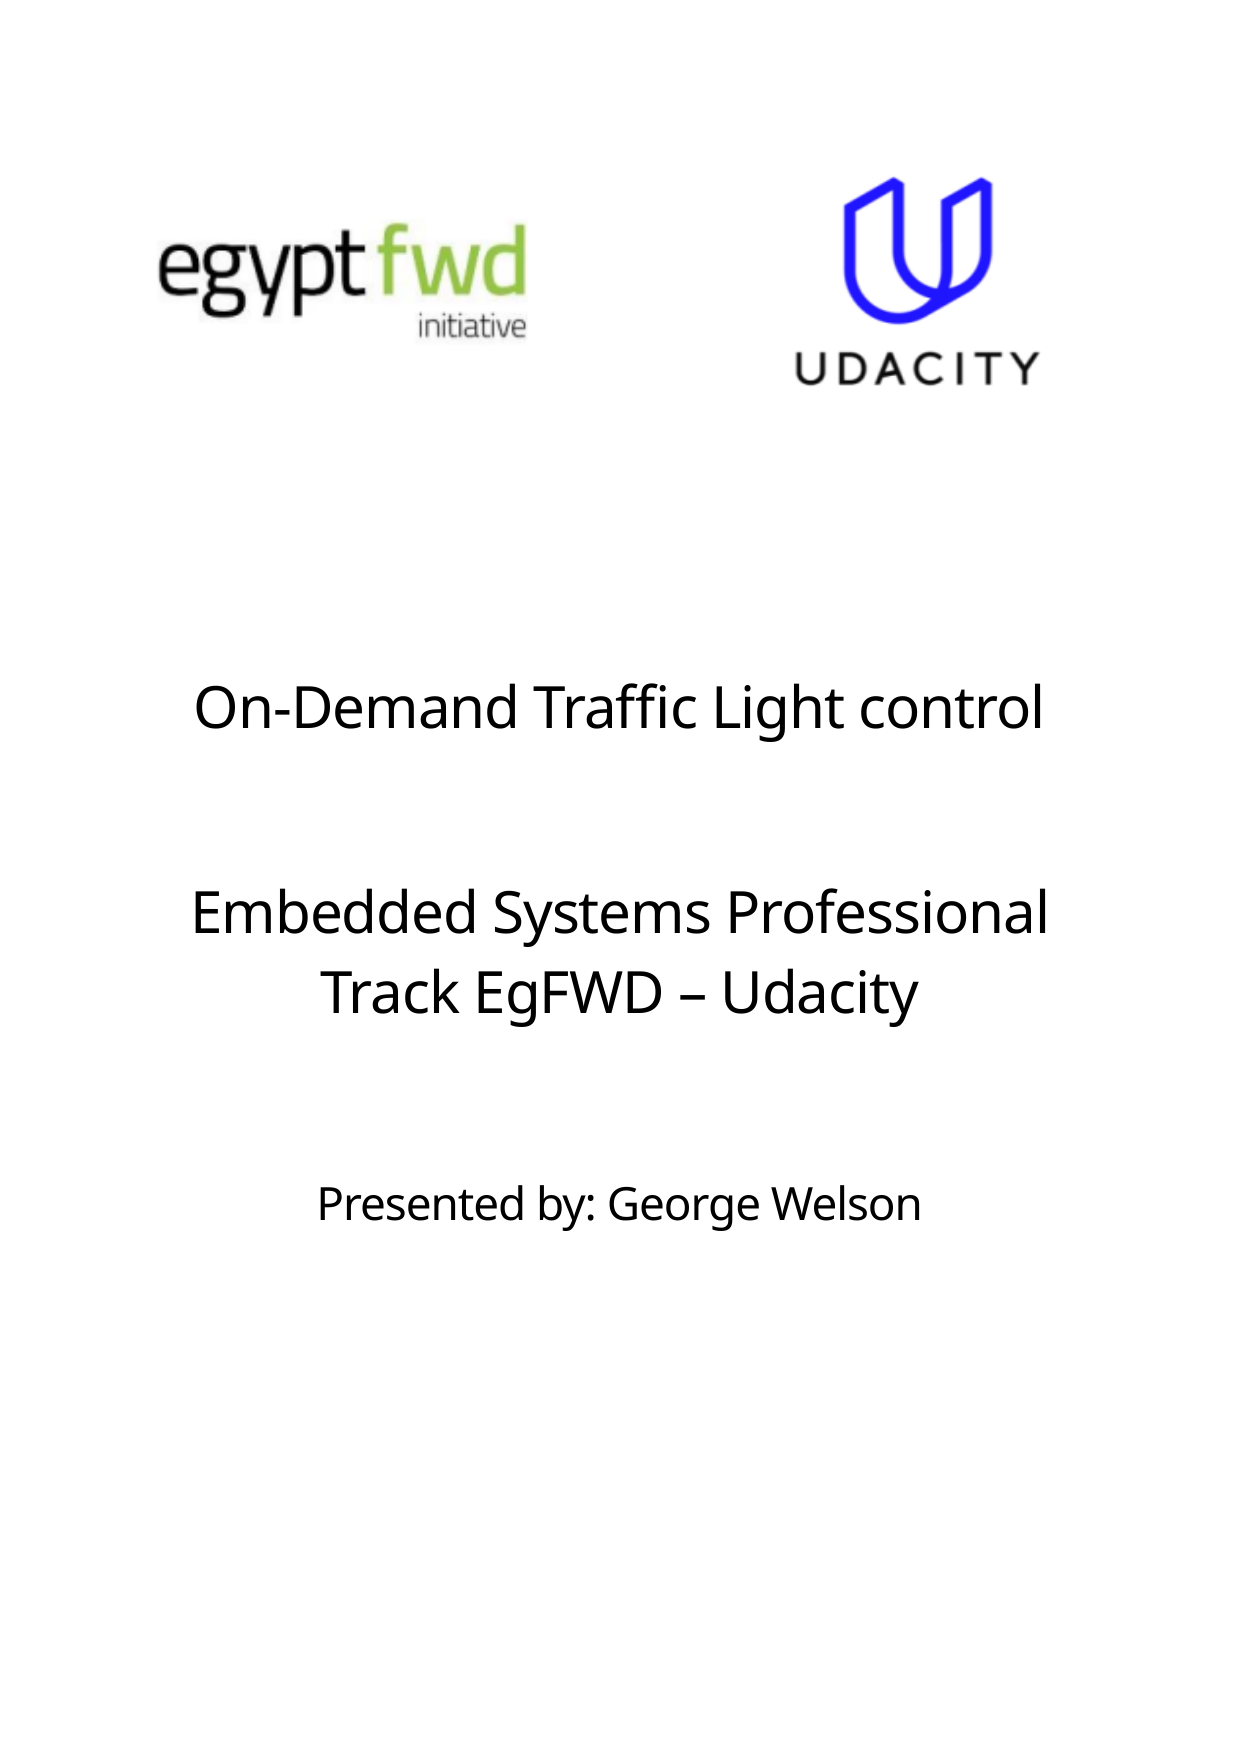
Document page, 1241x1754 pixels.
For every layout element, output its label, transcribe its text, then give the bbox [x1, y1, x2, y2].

picture [777, 168, 1065, 412]
picture [150, 198, 568, 367]
title Embedded Systems Professional Track EgFWD – Udacity [150, 871, 1090, 1030]
title On-Demand Traffic Light control [150, 666, 1090, 745]
title Presented by: George Welson [150, 1171, 1090, 1233]
